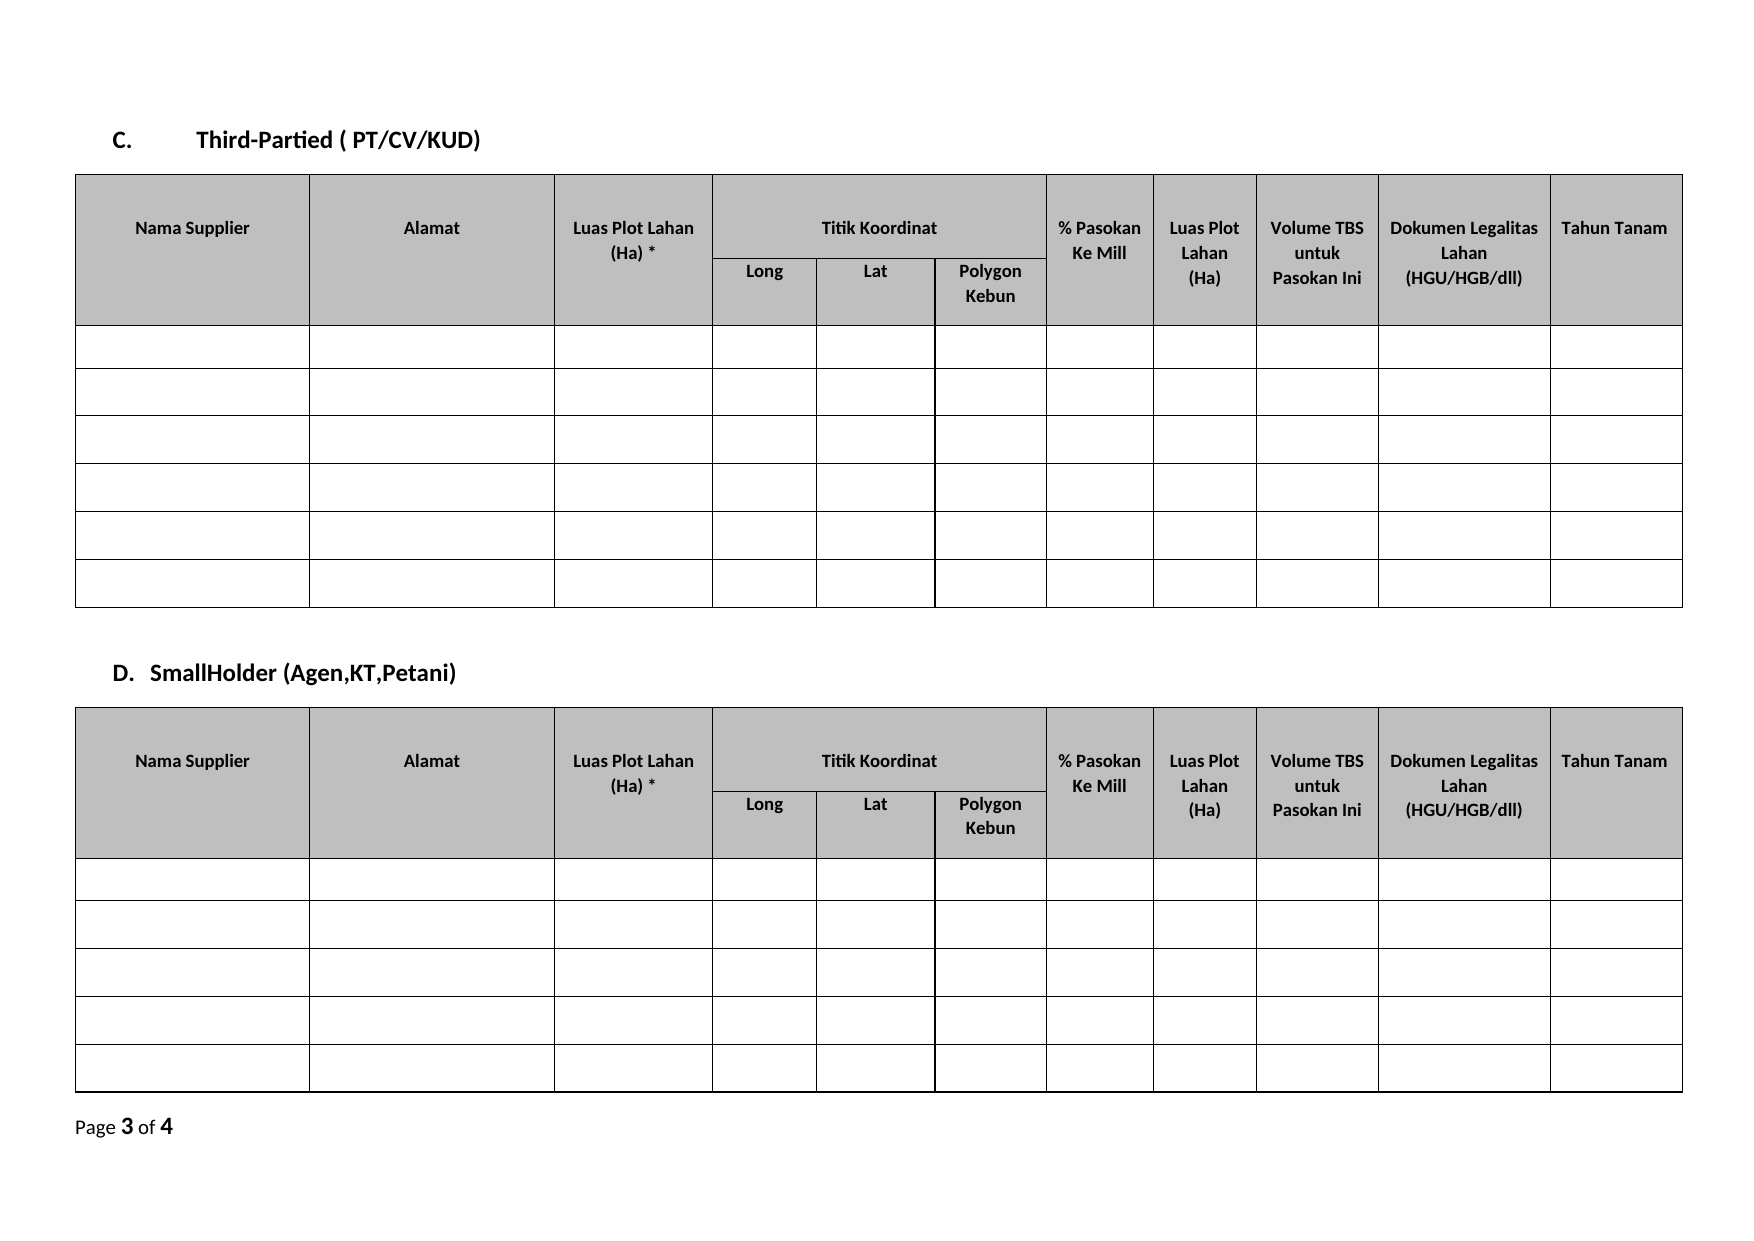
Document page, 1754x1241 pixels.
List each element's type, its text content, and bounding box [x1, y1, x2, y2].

table_header Alamat [310, 708, 554, 858]
table_cell [1379, 859, 1550, 900]
table_cell [817, 997, 934, 1043]
table_cell [1154, 859, 1256, 900]
table_cell [817, 464, 934, 511]
table_cell [936, 1045, 1046, 1091]
table_cell [817, 859, 934, 900]
table_cell [76, 997, 309, 1043]
table_cell [1047, 901, 1153, 948]
table_cell [555, 997, 712, 1043]
table_cell [1257, 949, 1378, 996]
table_cell Long [713, 259, 816, 325]
table_cell [1551, 464, 1682, 511]
table_cell [1551, 512, 1682, 559]
table_cell [1551, 1045, 1682, 1091]
table_cell [1379, 369, 1550, 415]
table_cell [76, 512, 309, 559]
table_cell [1047, 859, 1153, 900]
table_cell [1379, 560, 1550, 607]
table_cell [310, 464, 554, 511]
table_cell [1379, 416, 1550, 463]
table_header Tahun Tanam [1551, 175, 1682, 325]
table_cell [555, 1045, 712, 1091]
table_cell [936, 859, 1046, 900]
table_cell [310, 997, 554, 1043]
table_cell [1379, 997, 1550, 1043]
table_cell Polygon Kebun [936, 792, 1046, 858]
table_header Nama Supplier [76, 175, 309, 325]
table_cell [1379, 1045, 1550, 1091]
table_cell [76, 326, 309, 367]
table_cell [936, 512, 1046, 559]
table_cell [1551, 859, 1682, 900]
table_cell [1257, 1045, 1378, 1091]
table_cell [1379, 949, 1550, 996]
table_cell [713, 1045, 816, 1091]
table_cell [713, 560, 816, 607]
table_cell [936, 416, 1046, 463]
table_cell [76, 369, 309, 415]
table_cell [310, 512, 554, 559]
table_cell [555, 326, 712, 367]
table_cell [1047, 949, 1153, 996]
table_cell [817, 369, 934, 415]
table_cell [1154, 949, 1256, 996]
table_cell [1257, 901, 1378, 948]
table_header Dokumen Legalitas Lahan (HGU/HGB/dll) [1379, 708, 1550, 858]
table_cell [555, 416, 712, 463]
table_header % Pasokan Ke Mill [1047, 175, 1153, 325]
table_cell [1154, 464, 1256, 511]
table_cell [936, 997, 1046, 1043]
table_header Dokumen Legalitas Lahan (HGU/HGB/dll) [1379, 175, 1550, 325]
table_cell [713, 949, 816, 996]
table_cell [817, 416, 934, 463]
table_cell [1047, 416, 1153, 463]
table_cell [1257, 369, 1378, 415]
table_cell [713, 464, 816, 511]
table_cell [310, 859, 554, 900]
table_cell [713, 512, 816, 559]
table_cell [817, 901, 934, 948]
table_cell [1154, 1045, 1256, 1091]
table_cell [1551, 901, 1682, 948]
list Third-Partied ( PT/CV/KUD) [112, 124, 1679, 155]
table_cell [1154, 326, 1256, 367]
table_cell [1257, 859, 1378, 900]
table_cell [310, 949, 554, 996]
table_cell [713, 369, 816, 415]
table_cell [936, 464, 1046, 511]
table_cell [555, 560, 712, 607]
table_cell [1551, 326, 1682, 367]
table_header % Pasokan Ke Mill [1047, 708, 1153, 858]
table_cell [1154, 997, 1256, 1043]
table_cell [1257, 416, 1378, 463]
table_header Titik Koordinat [713, 708, 1046, 791]
table_cell [555, 901, 712, 948]
table_cell [713, 859, 816, 900]
table_cell [1047, 997, 1153, 1043]
table_cell Lat [817, 792, 934, 858]
table_cell [1047, 560, 1153, 607]
table_cell [1047, 1045, 1153, 1091]
table_cell [310, 560, 554, 607]
table_cell [1551, 997, 1682, 1043]
table_header Nama Supplier [76, 708, 309, 858]
table_cell [1551, 416, 1682, 463]
list SmallHolder (Agen,KT,Petani) [112, 657, 1679, 688]
table_cell [76, 464, 309, 511]
table_header Volume TBS untuk Pasokan Ini [1257, 175, 1378, 325]
table_cell [310, 416, 554, 463]
table_cell [310, 326, 554, 367]
table_cell [817, 512, 934, 559]
table_header Luas Plot Lahan (Ha) * [555, 708, 712, 858]
table_cell [1551, 369, 1682, 415]
table_cell [1257, 326, 1378, 367]
table_cell [1154, 560, 1256, 607]
table_cell [713, 997, 816, 1043]
table_cell [1047, 512, 1153, 559]
table_cell [1379, 512, 1550, 559]
table_cell [1047, 369, 1153, 415]
table_cell Long [713, 792, 816, 858]
table_cell [1047, 326, 1153, 367]
table_cell [1551, 949, 1682, 996]
table_header Tahun Tanam [1551, 708, 1682, 858]
table_cell [1154, 512, 1256, 559]
table_cell [1154, 369, 1256, 415]
table_cell [817, 1045, 934, 1091]
table_cell [1154, 901, 1256, 948]
table_cell [817, 949, 934, 996]
table_cell [76, 949, 309, 996]
table_cell [817, 326, 934, 367]
table_cell [555, 464, 712, 511]
table_cell [310, 1045, 554, 1091]
table_cell [76, 859, 309, 900]
table_cell [76, 560, 309, 607]
table_cell [1551, 560, 1682, 607]
table_cell [1154, 416, 1256, 463]
table_cell [1257, 997, 1378, 1043]
table_header Volume TBS untuk Pasokan Ini [1257, 708, 1378, 858]
table_cell [310, 369, 554, 415]
table_cell [555, 949, 712, 996]
table_cell [936, 326, 1046, 367]
table_cell [817, 560, 934, 607]
table_cell [76, 1045, 309, 1091]
table_cell [1379, 464, 1550, 511]
table_cell [1257, 560, 1378, 607]
table_cell [76, 901, 309, 948]
table_cell [1257, 512, 1378, 559]
table_cell [936, 560, 1046, 607]
table_cell [713, 326, 816, 367]
table_header Alamat [310, 175, 554, 325]
table_cell [1047, 464, 1153, 511]
table_cell [936, 901, 1046, 948]
table_cell [936, 369, 1046, 415]
table_cell [1379, 901, 1550, 948]
table_cell [555, 512, 712, 559]
table_cell [555, 859, 712, 900]
table_cell [555, 369, 712, 415]
table_cell Polygon Kebun [936, 259, 1046, 325]
table_header Luas Plot Lahan (Ha) [1154, 175, 1256, 325]
table_cell [310, 901, 554, 948]
table_header Luas Plot Lahan (Ha) [1154, 708, 1256, 858]
table_cell [76, 416, 309, 463]
table_header Titik Koordinat [713, 175, 1046, 258]
table_cell [1379, 326, 1550, 367]
table_cell [936, 949, 1046, 996]
table_cell [1257, 464, 1378, 511]
table_cell [713, 901, 816, 948]
table_cell Lat [817, 259, 934, 325]
table_header Luas Plot Lahan (Ha) * [555, 175, 712, 325]
table_cell [713, 416, 816, 463]
